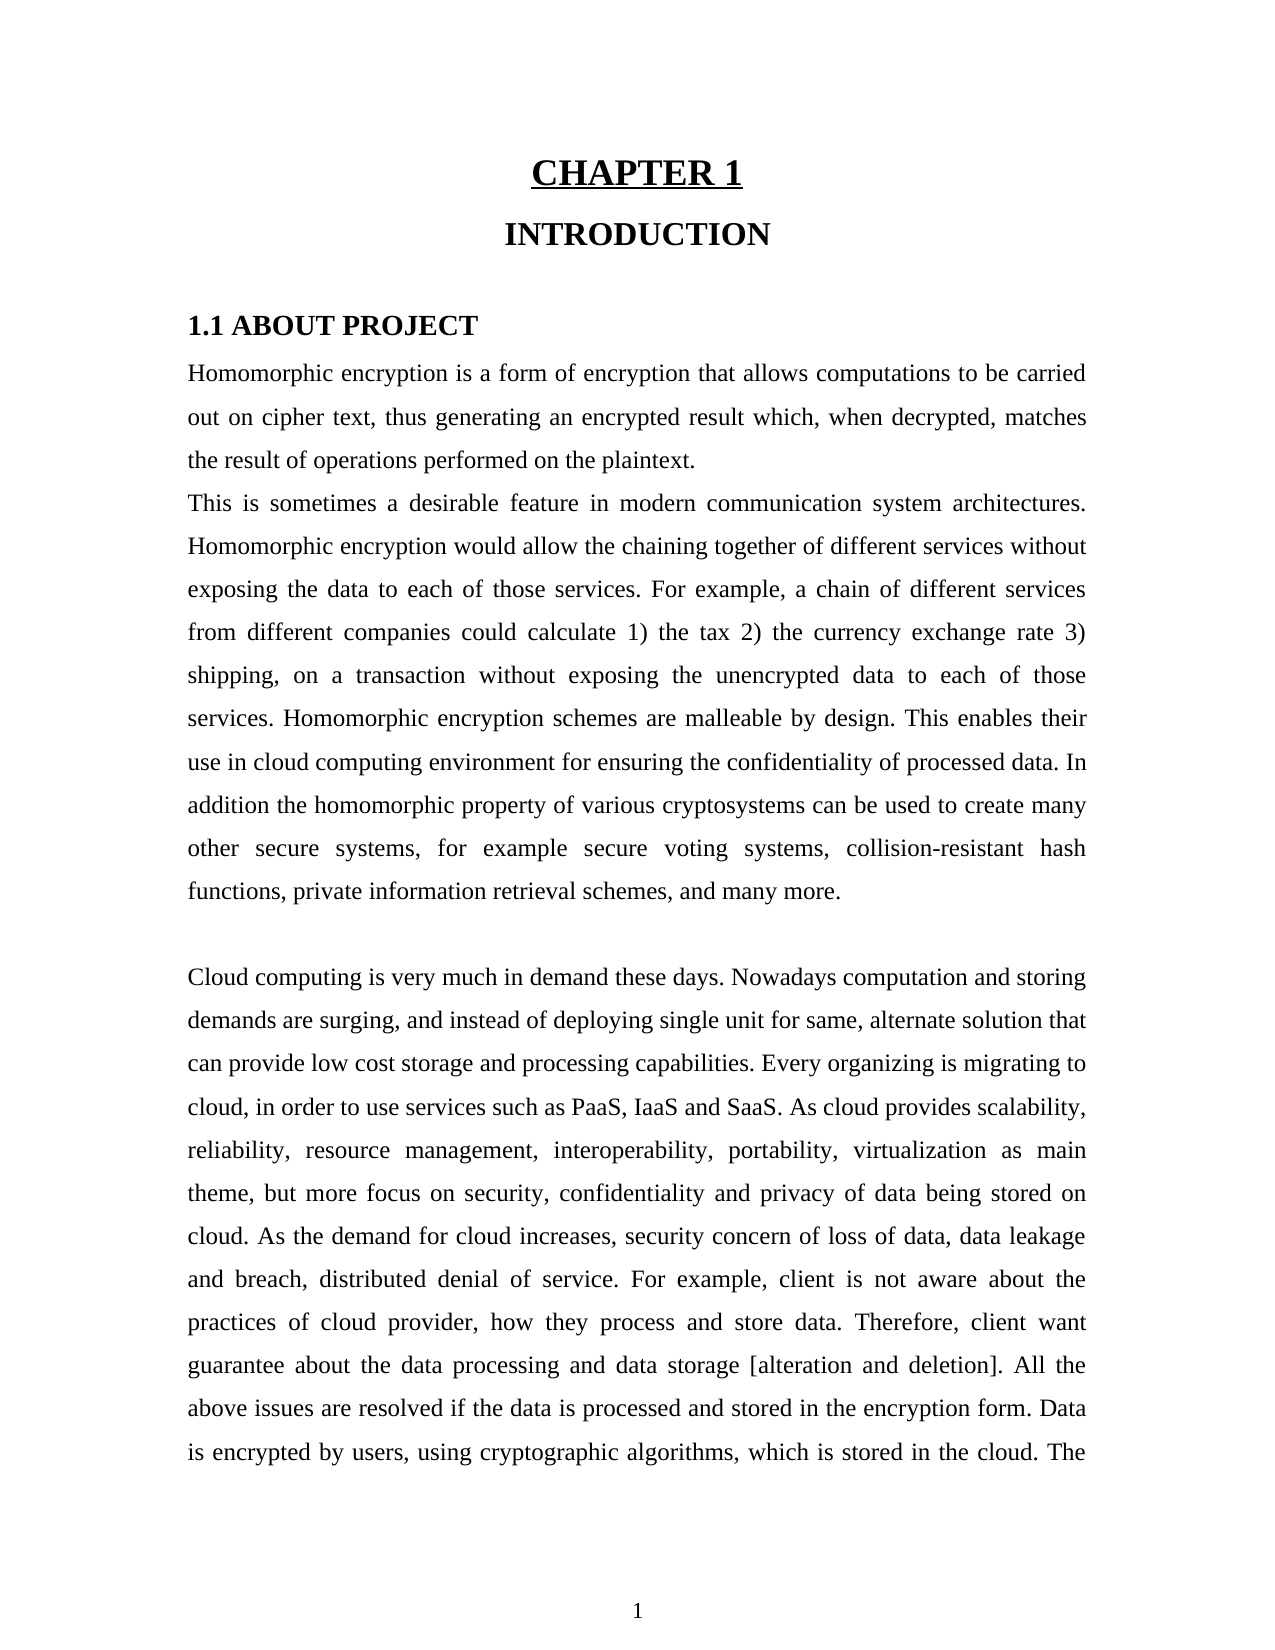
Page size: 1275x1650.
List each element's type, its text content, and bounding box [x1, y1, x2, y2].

text Homomorphic encryption is a form of encryption that allows computations to be carried out on cipher text, thus generating an encrypted result which, when decrypted, matches the result of operations performed on the plaintext. [187, 358, 1087, 473]
text CHAPTER 1 [531, 150, 1087, 193]
text This is sometimes a desirable feature in modern communication system architectures. Homomorphic encryption would allow the chaining together of different services without exposing the data to each of those services. For example, a chain of different services from different companies could calculate 1) the tax 2) the currency exchange rate 3) shipping, on a transaction without exposing the unencrypted data to each of those services. Homomorphic encryption schemes are malleable by design. This enables their use in cloud computing environment for ensuring the confidentiality of processed data. In addition the homomorphic property of various cryptosystems can be used to create many other secure systems, for example secure voting systems, collision-resistant hash functions, private information retrieval schemes, and many more. [187, 488, 1087, 905]
text INTRODUCTION [504, 215, 1087, 253]
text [187, 962, 1087, 1465]
list ABOUT PROJECT [187, 308, 1087, 342]
